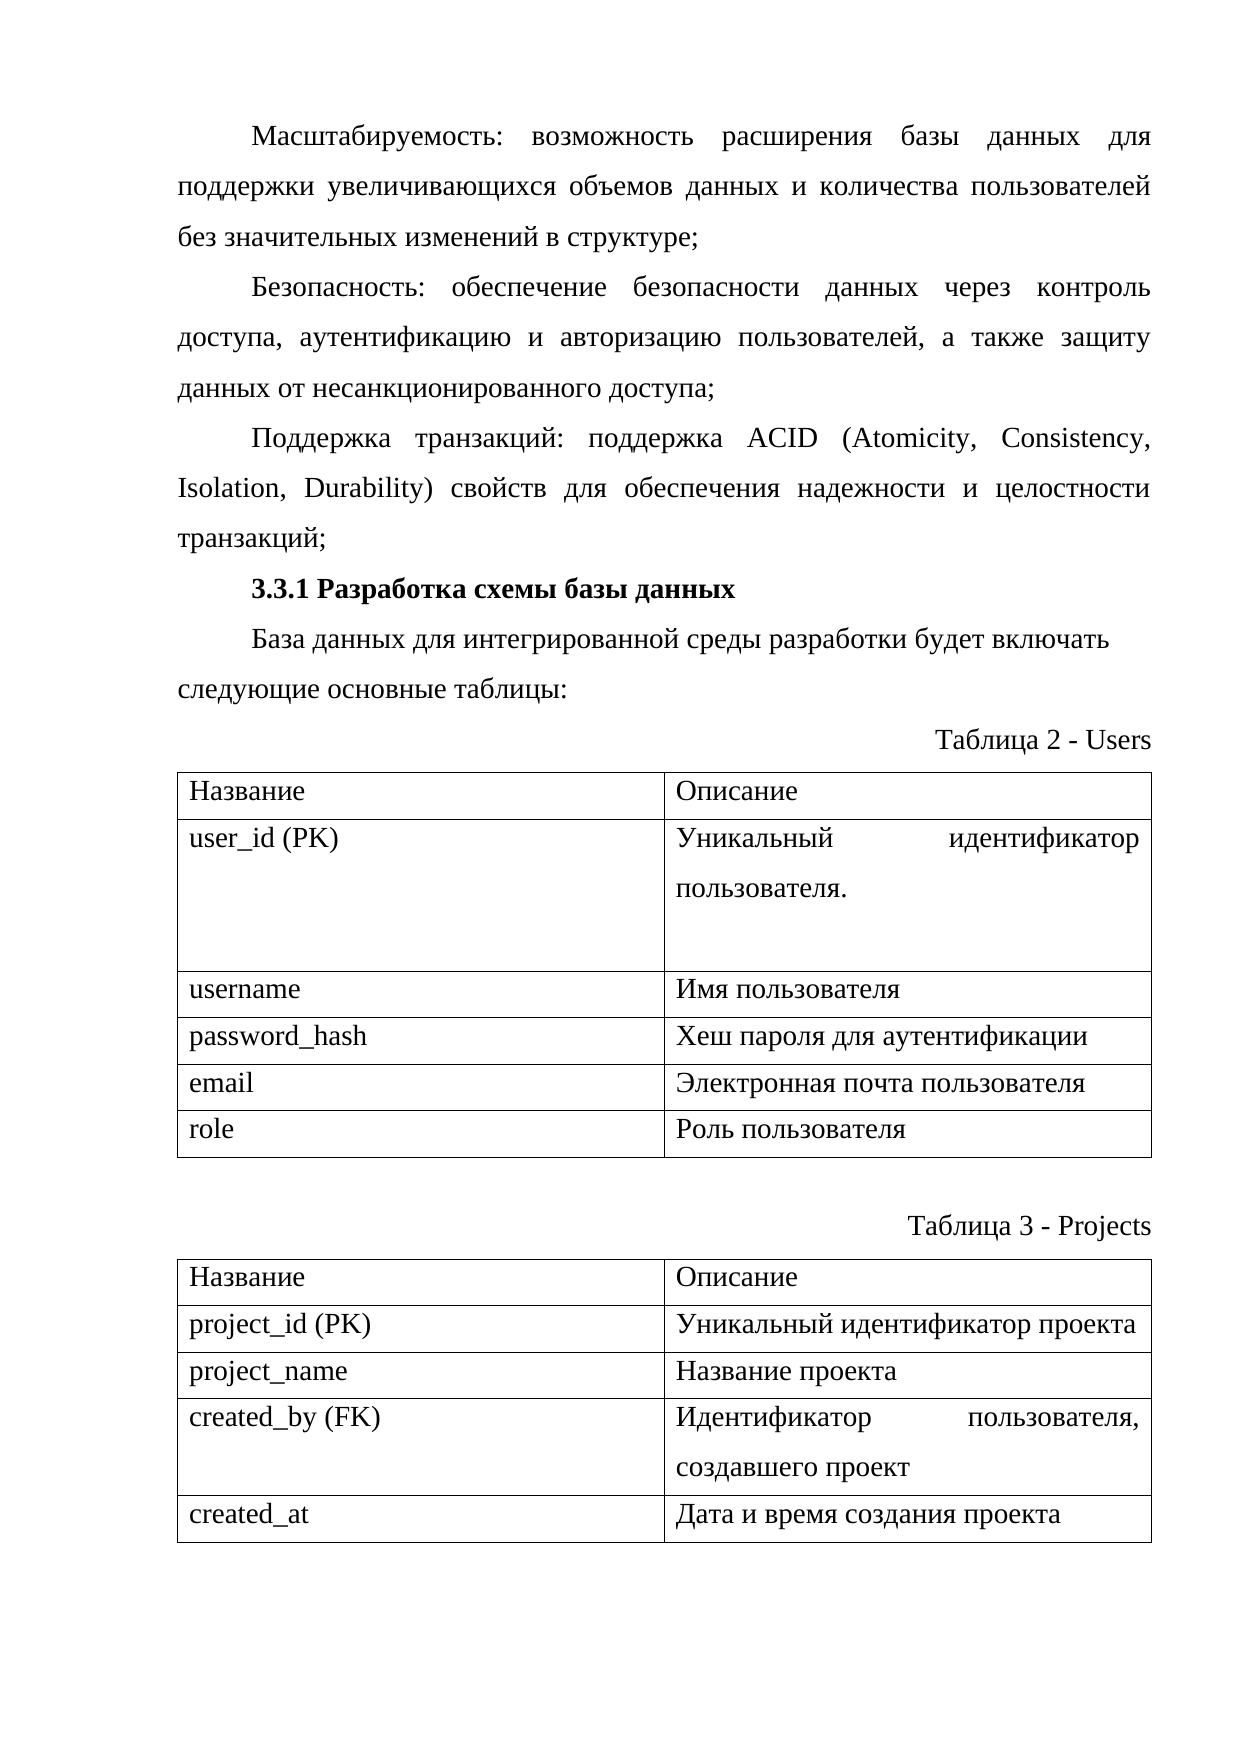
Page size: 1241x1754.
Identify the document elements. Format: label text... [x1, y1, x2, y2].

table_cell Уникальный идентификатор пользователя. [665, 820, 1151, 971]
table_cell username [178, 972, 664, 1017]
table_cell Хеш пароля для аутентификации [665, 1018, 1151, 1064]
text Поддержка транзакций: поддержка ACID (Atomicity, Consistency, Isolation, Durability) свойств для обеспечения надежности и целостности транзакций; [177, 420, 1152, 554]
table_cell created_at [178, 1496, 664, 1542]
table_cell Имя пользователя [665, 972, 1151, 1017]
table_cell Дата и время создания проекта [665, 1496, 1151, 1542]
table_header Название [178, 1260, 664, 1305]
text Таблица 3 - Projects [177, 1208, 1152, 1242]
text Безопасность: обеспечение безопасности данных через контроль доступа, аутентификацию и авторизацию пользователей, а также защиту данных от несанкционированного доступа; [177, 269, 1152, 403]
subtitle 3.3.1 Разработка схемы базы данных [177, 571, 1152, 604]
table_cell user_id (PK) [178, 820, 664, 971]
table_cell password_hash [178, 1018, 664, 1064]
table_cell Название проекта [665, 1353, 1151, 1398]
text Масштабируемость: возможность расширения базы данных для поддержки увеличивающихся объемов данных и количества пользователей без значительных изменений в структуре; [177, 118, 1152, 252]
table_cell project_name [178, 1353, 664, 1398]
text Таблица 2 - Users [177, 722, 1152, 755]
table_cell Идентификатор пользователя, создавшего проект [665, 1399, 1151, 1495]
table_header Описание [665, 773, 1151, 819]
table_header Описание [665, 1260, 1151, 1305]
table_cell created_by (FK) [178, 1399, 664, 1495]
table_cell project_id (PK) [178, 1306, 664, 1352]
table_cell email [178, 1065, 664, 1110]
table_cell Роль пользователя [665, 1111, 1151, 1157]
table_cell role [178, 1111, 664, 1157]
table_cell Электронная почта пользователя [665, 1065, 1151, 1110]
table_cell Уникальный идентификатор проекта [665, 1306, 1151, 1352]
text База данных для интегрированной среды разработки будет включать следующие основные таблицы: [177, 621, 1152, 705]
table_header Название [178, 773, 664, 819]
